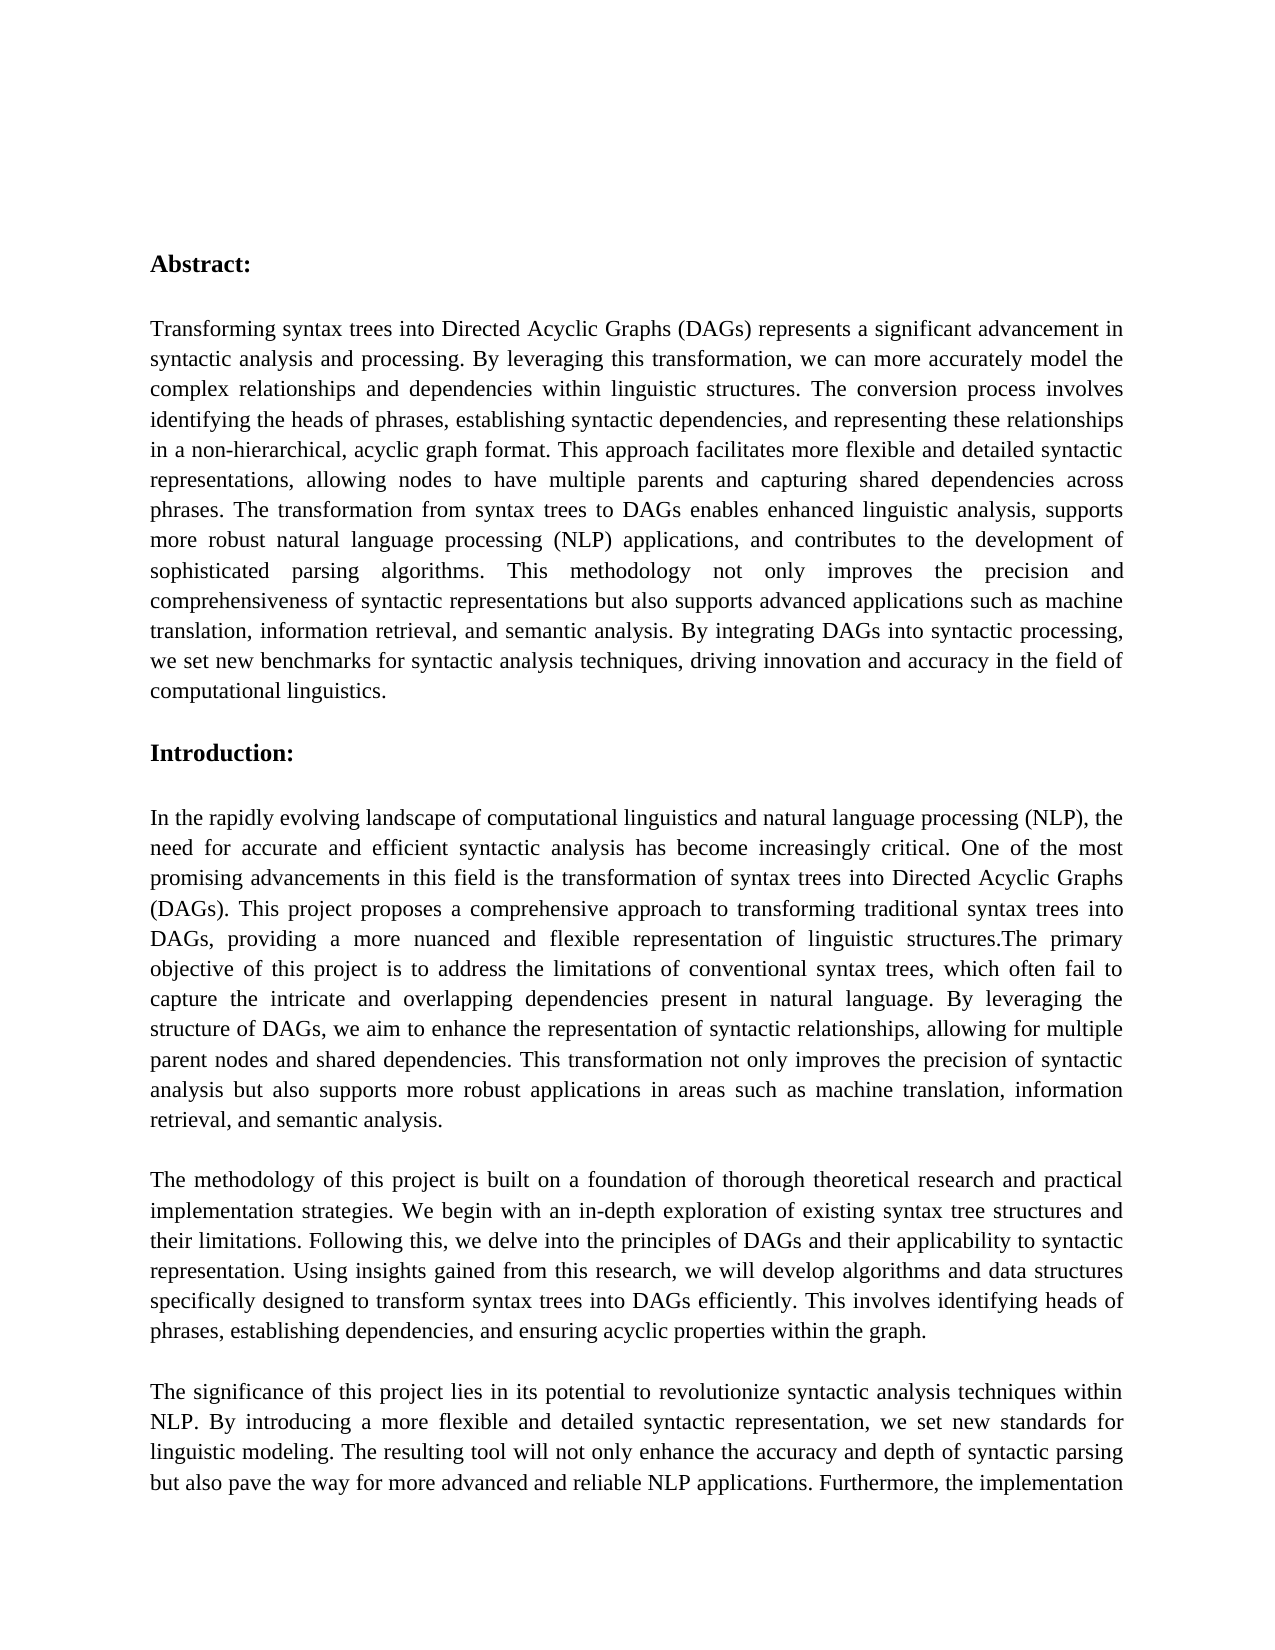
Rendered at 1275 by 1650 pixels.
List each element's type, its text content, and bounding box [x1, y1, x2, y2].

text Transforming syntax trees into Directed Acyclic Graphs (DAGs) represents a significant advancement in syntactic analysis and processing. By leveraging this transformation, we can more accurately model the complex relationships and dependencies within linguistic structures. The conversion process involves identifying the heads of phrases, establishing syntactic dependencies, and representing these relationships in a non-hierarchical, acyclic graph format. This approach facilitates more flexible and detailed syntactic representations, allowing nodes to have multiple parents and capturing shared dependencies across phrases. The transformation from syntax trees to DAGs enables enhanced linguistic analysis, supports more robust natural language processing (NLP) applications, and contributes to the development of sophisticated parsing algorithms. This methodology not only improves the precision and comprehensiveness of syntactic representations but also supports advanced applications such as machine translation, information retrieval, and semantic analysis. By integrating DAGs into syntactic processing, we set new benchmarks for syntactic analysis techniques, driving innovation and accuracy in the field of computational linguistics. [150, 315, 1125, 704]
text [150, 1378, 1125, 1495]
text Introduction: [150, 738, 1125, 767]
text Abstract: [150, 249, 1125, 278]
text In the rapidly evolving landscape of computational linguistics and natural language processing (NLP), the need for accurate and efficient syntactic analysis has become increasingly critical. One of the most promising advancements in this field is the transformation of syntax trees into Directed Acyclic Graphs (DAGs). This project proposes a comprehensive approach to transforming traditional syntax trees into DAGs, providing a more nuanced and flexible representation of linguistic structures.The primary objective of this project is to address the limitations of conventional syntax trees, which often fail to capture the intricate and overlapping dependencies present in natural language. By leveraging the structure of DAGs, we aim to enhance the representation of syntactic relationships, allowing for multiple parent nodes and shared dependencies. This transformation not only improves the precision of syntactic analysis but also supports more robust applications in areas such as machine translation, information retrieval, and semantic analysis. [150, 804, 1125, 1132]
text The methodology of this project is built on a foundation of thorough theoretical research and practical implementation strategies. We begin with an in-depth exploration of existing syntax tree structures and their limitations. Following this, we delve into the principles of DAGs and their applicability to syntactic representation. Using insights gained from this research, we will develop algorithms and data structures specifically designed to transform syntax trees into DAGs efficiently. This involves identifying heads of phrases, establishing dependencies, and ensuring acyclic properties within the graph. [150, 1167, 1125, 1344]
